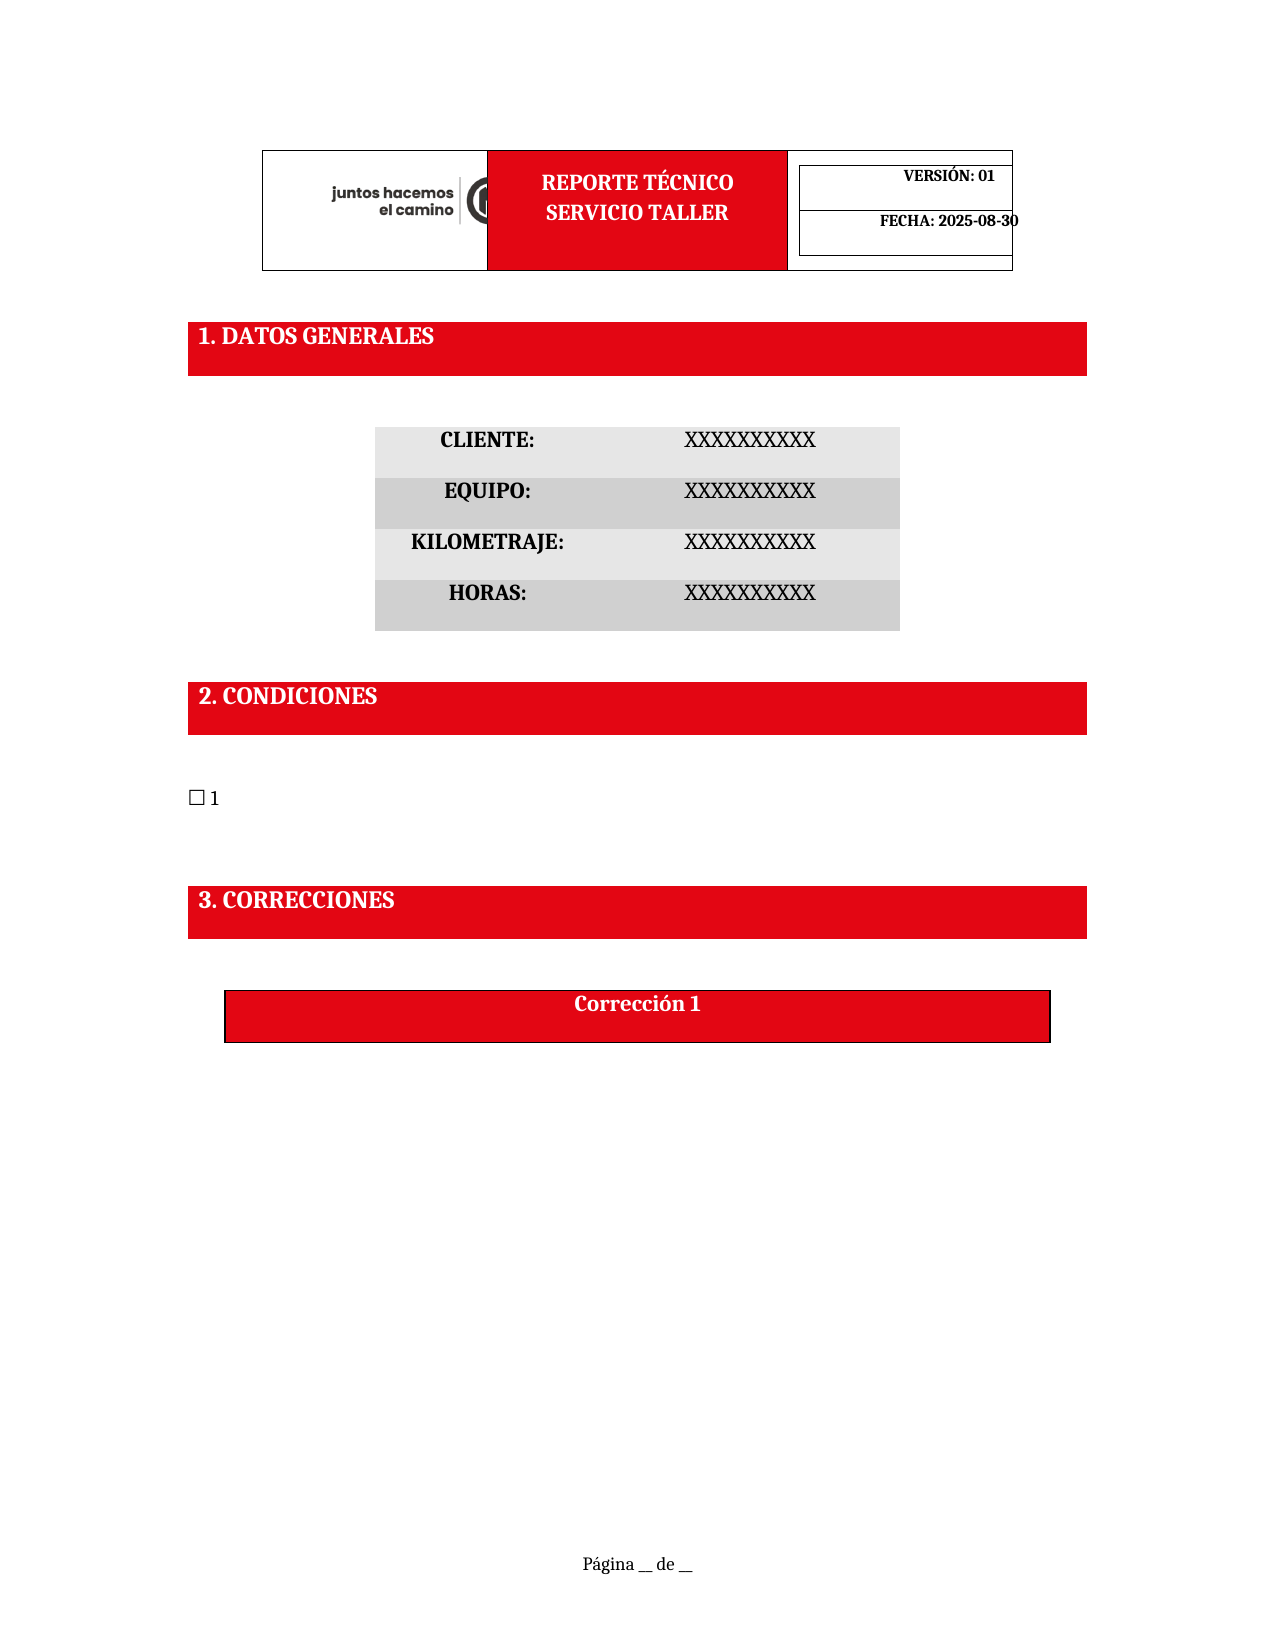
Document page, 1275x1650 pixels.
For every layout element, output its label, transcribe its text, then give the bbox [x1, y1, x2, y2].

table_cell HORAS: [375, 580, 600, 631]
table_header 3. CORRECCIONES [188, 886, 1087, 939]
table_cell KILOMETRAJE: [375, 529, 600, 580]
table_header 1. DATOS GENERALES [188, 322, 1087, 376]
table_header XXXXXXXXXX [600, 427, 900, 478]
table_cell XXXXXXXXXX [600, 478, 900, 529]
table_header 2. CONDICIONES [188, 682, 1087, 735]
picture [292, 153, 488, 244]
table_header Corrección 1 [226, 991, 1049, 1042]
table_cell XXXXXXXXXX [600, 580, 900, 631]
table_header REPORTE TÉCNICO SERVICIO TALLER [488, 151, 787, 270]
table_header [788, 151, 1012, 270]
table_cell EQUIPO: [375, 478, 600, 529]
table_cell XXXXXXXXXX [600, 529, 900, 580]
text ☐ 1 [187, 786, 1087, 810]
table_header [263, 151, 487, 270]
table_header CLIENTE: [375, 427, 600, 478]
